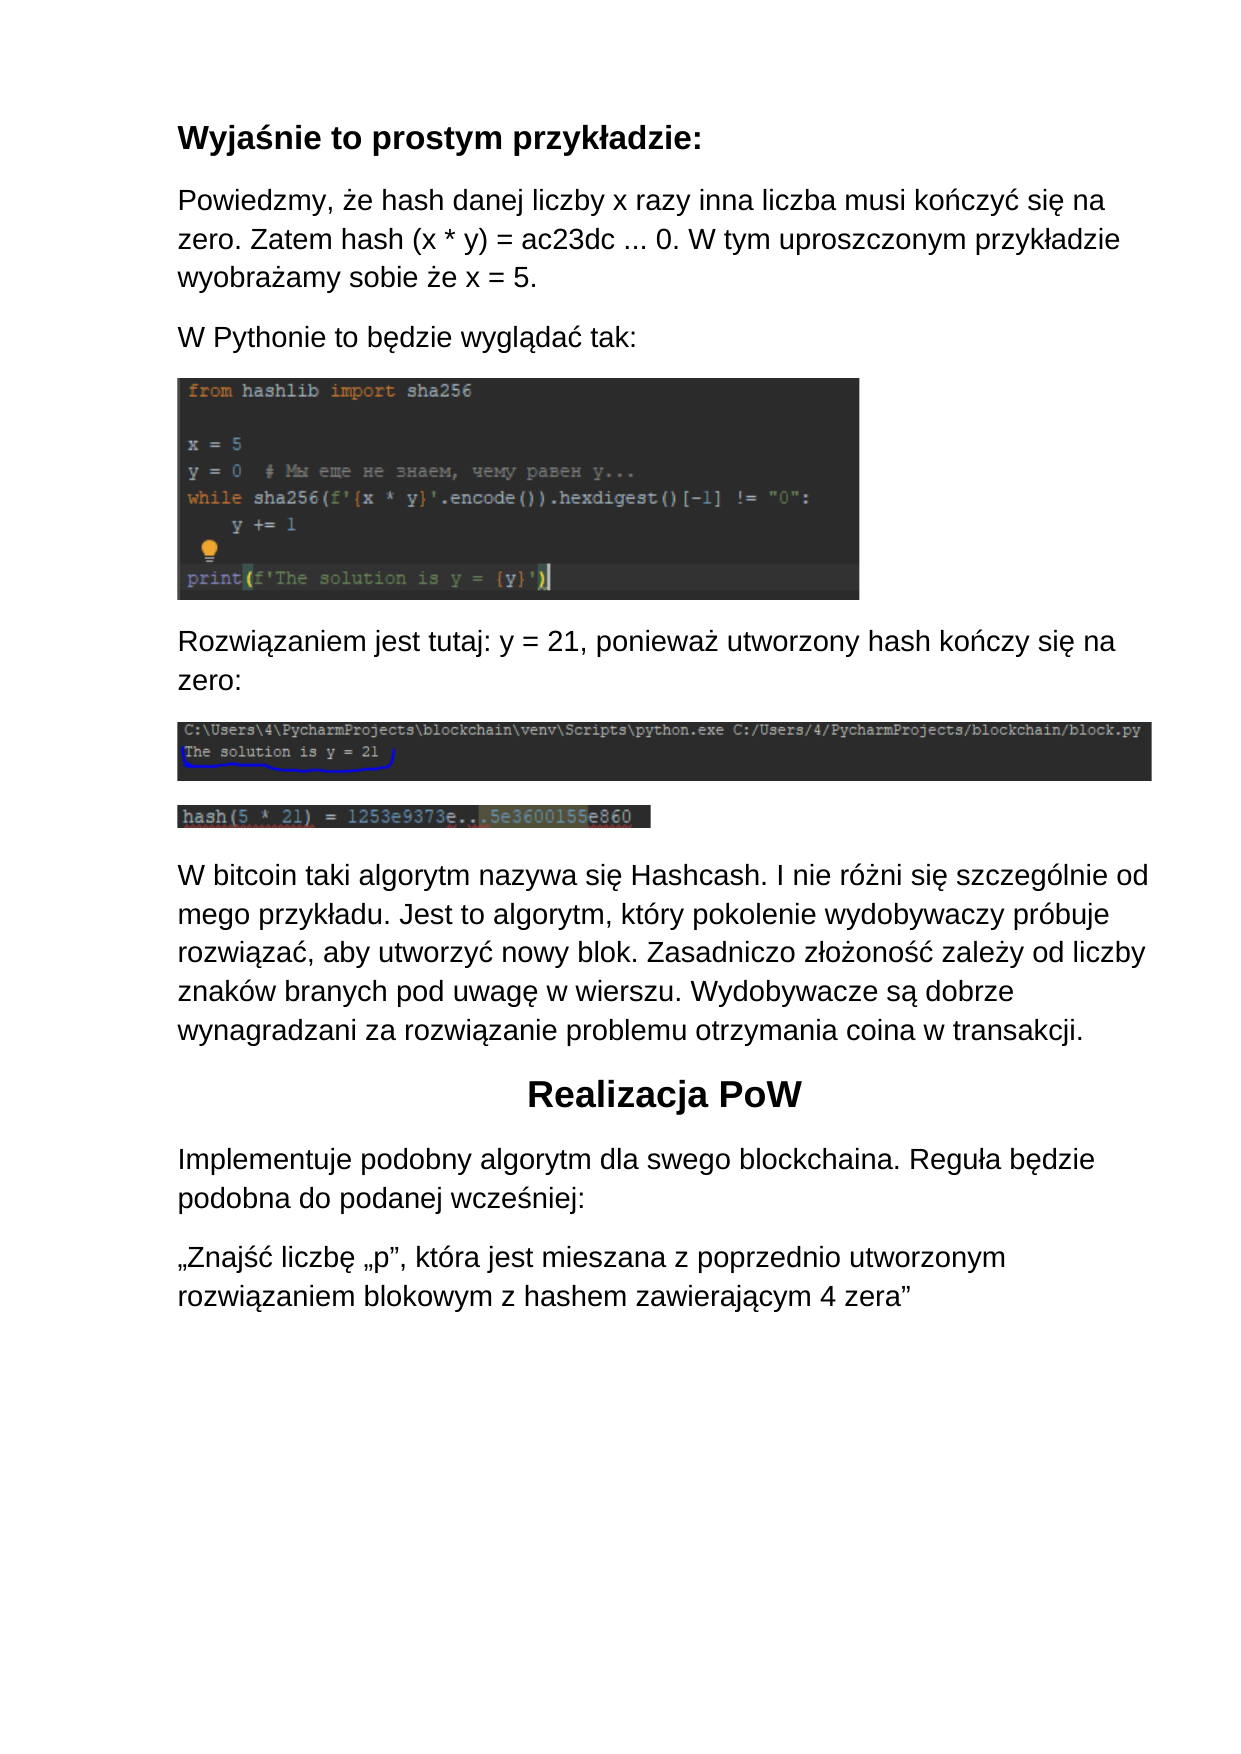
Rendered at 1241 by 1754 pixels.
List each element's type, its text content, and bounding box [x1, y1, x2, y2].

text W bitcoin taki algorytm nazywa się Hashcash. I nie różni się szczególnie od mego przykładu. Jest to algorytm, który pokolenie wydobywaczy próbuje rozwiązać, aby utworzyć nowy blok. Zasadniczo złożoność zależy od liczby znaków branych pod uwagę w wierszu. Wydobywacze są dobrze wynagradzani za rozwiązanie problemu otrzymania coina w transakcji. [177, 858, 1152, 1046]
text Powiedzmy, że hash danej liczby x razy inna liczba musi kończyć się na zero. Zatem hash (x * y) = ac23dc ... 0. W tym uproszczonym przykładzie wyobrażamy sobie że x = 5. [177, 183, 1152, 294]
picture [177, 722, 1152, 781]
text „Znajść liczbę „p”, która jest mieszana z poprzednio utworzonym rozwiązaniem blokowym z hashem zawierającym 4 zera” [177, 1240, 1152, 1312]
text W Pythonie to będzie wyglądać tak: [177, 319, 1152, 353]
text Wyjaśnie to prostym przykładzie: [177, 118, 1152, 157]
picture [177, 805, 651, 828]
picture [177, 378, 860, 600]
text Implementuje podobny algorytm dla swego blockchaina. Reguła będzie podobna do podanej wcześniej: [177, 1142, 1152, 1214]
text Rozwiązaniem jest tutaj: y = 21, ponieważ utworzony hash kończy się na zero: [177, 624, 1152, 696]
text Realizacja PoW [177, 1072, 1152, 1115]
